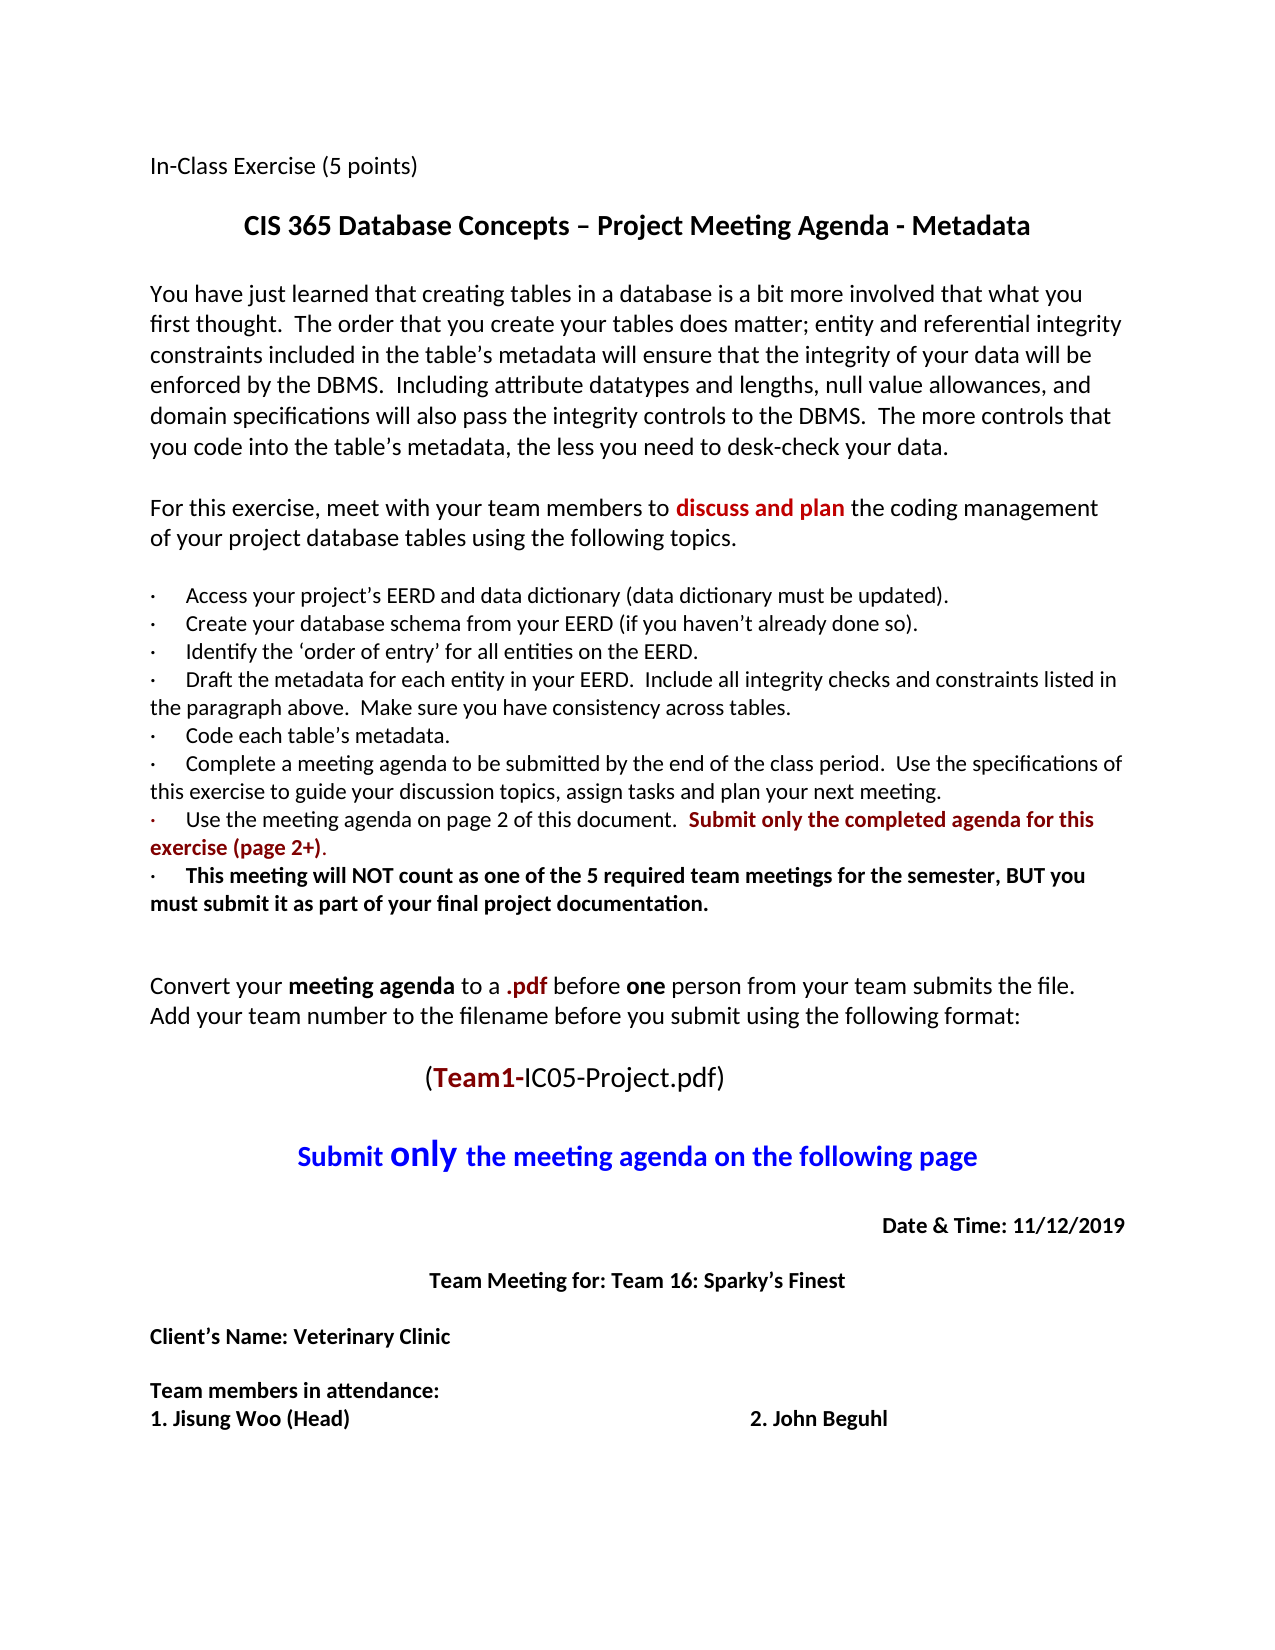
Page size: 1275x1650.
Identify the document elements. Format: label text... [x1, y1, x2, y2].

text CIS 365 Database Concepts – Project Meeting Agenda - Metadata [150, 207, 1125, 242]
text · Code each table’s metadata. [150, 721, 1125, 749]
text For this exercise, meet with your team members to discuss and plan the coding management of your project database tables using the following topics. [150, 492, 1125, 553]
text Team Meeting for: Team 16: Sparky’s Finest [150, 1266, 1125, 1294]
text · Complete a meeting agenda to be submitted by the end of the class period. Use the specifications of this exercise to guide your discussion topics, assign tasks and plan your next meeting. [150, 749, 1125, 805]
text · Draft the metadata for each entity in your EERD. Include all integrity checks and constraints listed in the paragraph above. Make sure you have consistency across tables. [150, 665, 1125, 721]
text Convert your meeting agenda to a .pdf before one person from your team submits the file. Add your team number to the filename before you submit using the following format: [150, 970, 1125, 1031]
text 1. Jisung Woo (Head) 2. John Beguhl [150, 1404, 1125, 1460]
text (Team1-IC05-Project.pdf) [150, 1059, 1125, 1094]
text · Access your project’s EERD and data dictionary (data dictionary must be updated). [150, 581, 1125, 609]
text Submit only the meeting agenda on the following page [150, 1130, 1125, 1176]
text Client’s Name: Veterinary Clinic [150, 1322, 1125, 1350]
text Team members in attendance: [150, 1376, 1125, 1404]
text · This meeting will NOT count as one of the 5 required team meetings for the semester, BUT you must submit it as part of your final project documentation. [150, 861, 1125, 917]
text In-Class Exercise (5 points) [150, 150, 1125, 181]
text · Identify the ‘order of entry’ for all entities on the EERD. [150, 637, 1125, 665]
text · Use the meeting agenda on page 2 of this document. Submit only the completed agenda for this exercise (page 2+). [150, 805, 1125, 861]
text You have just learned that creating tables in a database is a bit more involved that what you first thought. The order that you create your tables does matter; entity and referential integrity constraints included in the table’s metadata will ensure that the integrity of your data will be enforced by the DBMS. Including attribute datatypes and lengths, null value allowances, and domain specifications will also pass the integrity controls to the DBMS. The more controls that you code into the table’s metadata, the less you need to desk-check your data. [150, 278, 1125, 461]
text Date & Time: 11/12/2019 [150, 1212, 1125, 1239]
text · Create your database schema from your EERD (if you haven’t already done so). [150, 609, 1125, 637]
